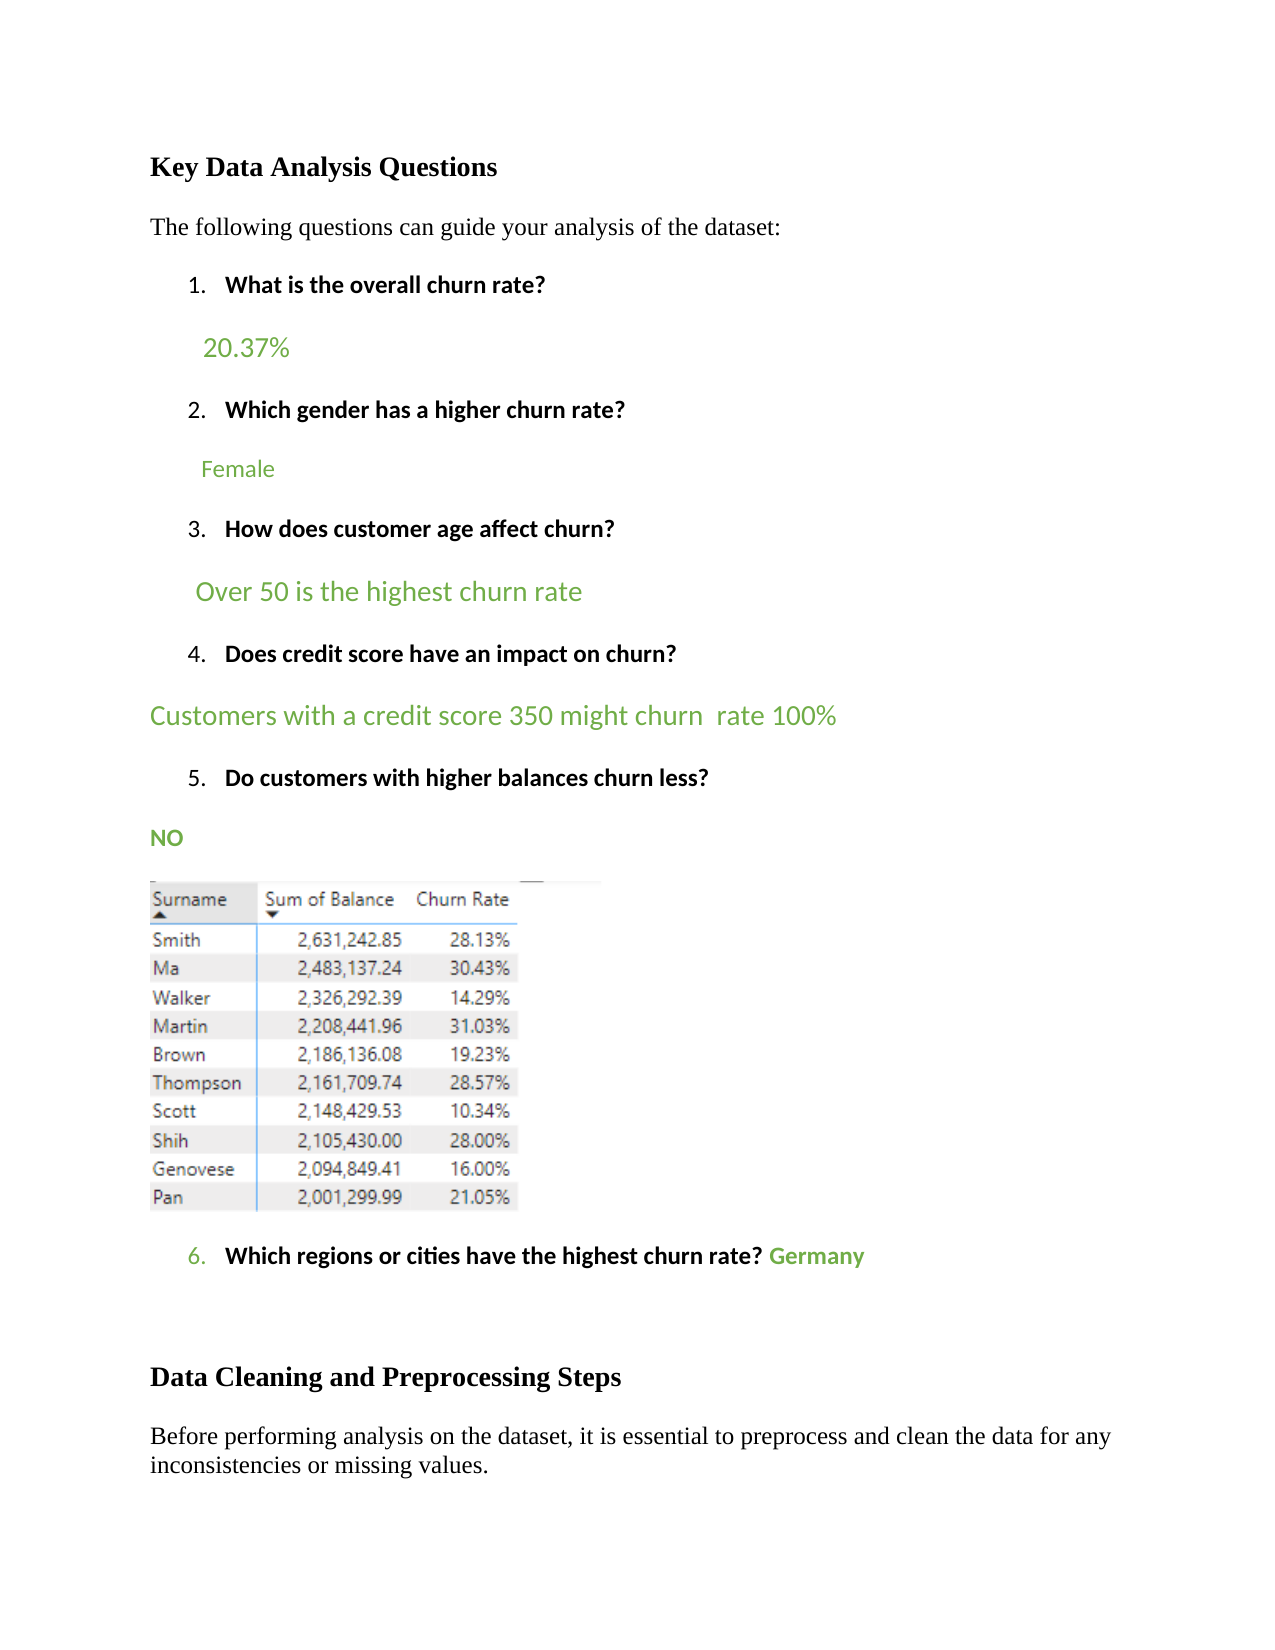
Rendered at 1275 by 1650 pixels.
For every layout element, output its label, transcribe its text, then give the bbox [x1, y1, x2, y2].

subtitle Key Data Analysis Questions [150, 150, 1125, 182]
list How does customer age affect churn? [187, 513, 1125, 544]
list Which regions or cities have the highest churn rate? Germany [187, 1241, 1125, 1271]
text 20.37% [150, 329, 1125, 365]
picture [150, 881, 602, 1212]
text Female [150, 454, 1125, 484]
text Customers with a credit score 350 might churn rate 100% [150, 697, 1125, 733]
list What is the overall churn rate? [187, 269, 1125, 300]
text The following questions can guide your analysis of the dataset: [150, 212, 1125, 240]
list Does credit score have an impact on churn? [187, 638, 1125, 668]
text NO [150, 822, 1125, 852]
subtitle Data Cleaning and Preprocessing Steps [150, 1360, 1125, 1392]
text Over 50 is the highest churn rate [150, 573, 1125, 609]
list Which gender has a higher churn rate? [187, 394, 1125, 424]
text Before performing analysis on the dataset, it is essential to preprocess and clean the data for any inconsistencies or missing values. [150, 1421, 1125, 1479]
list Do customers with higher balances churn less? [187, 762, 1125, 793]
